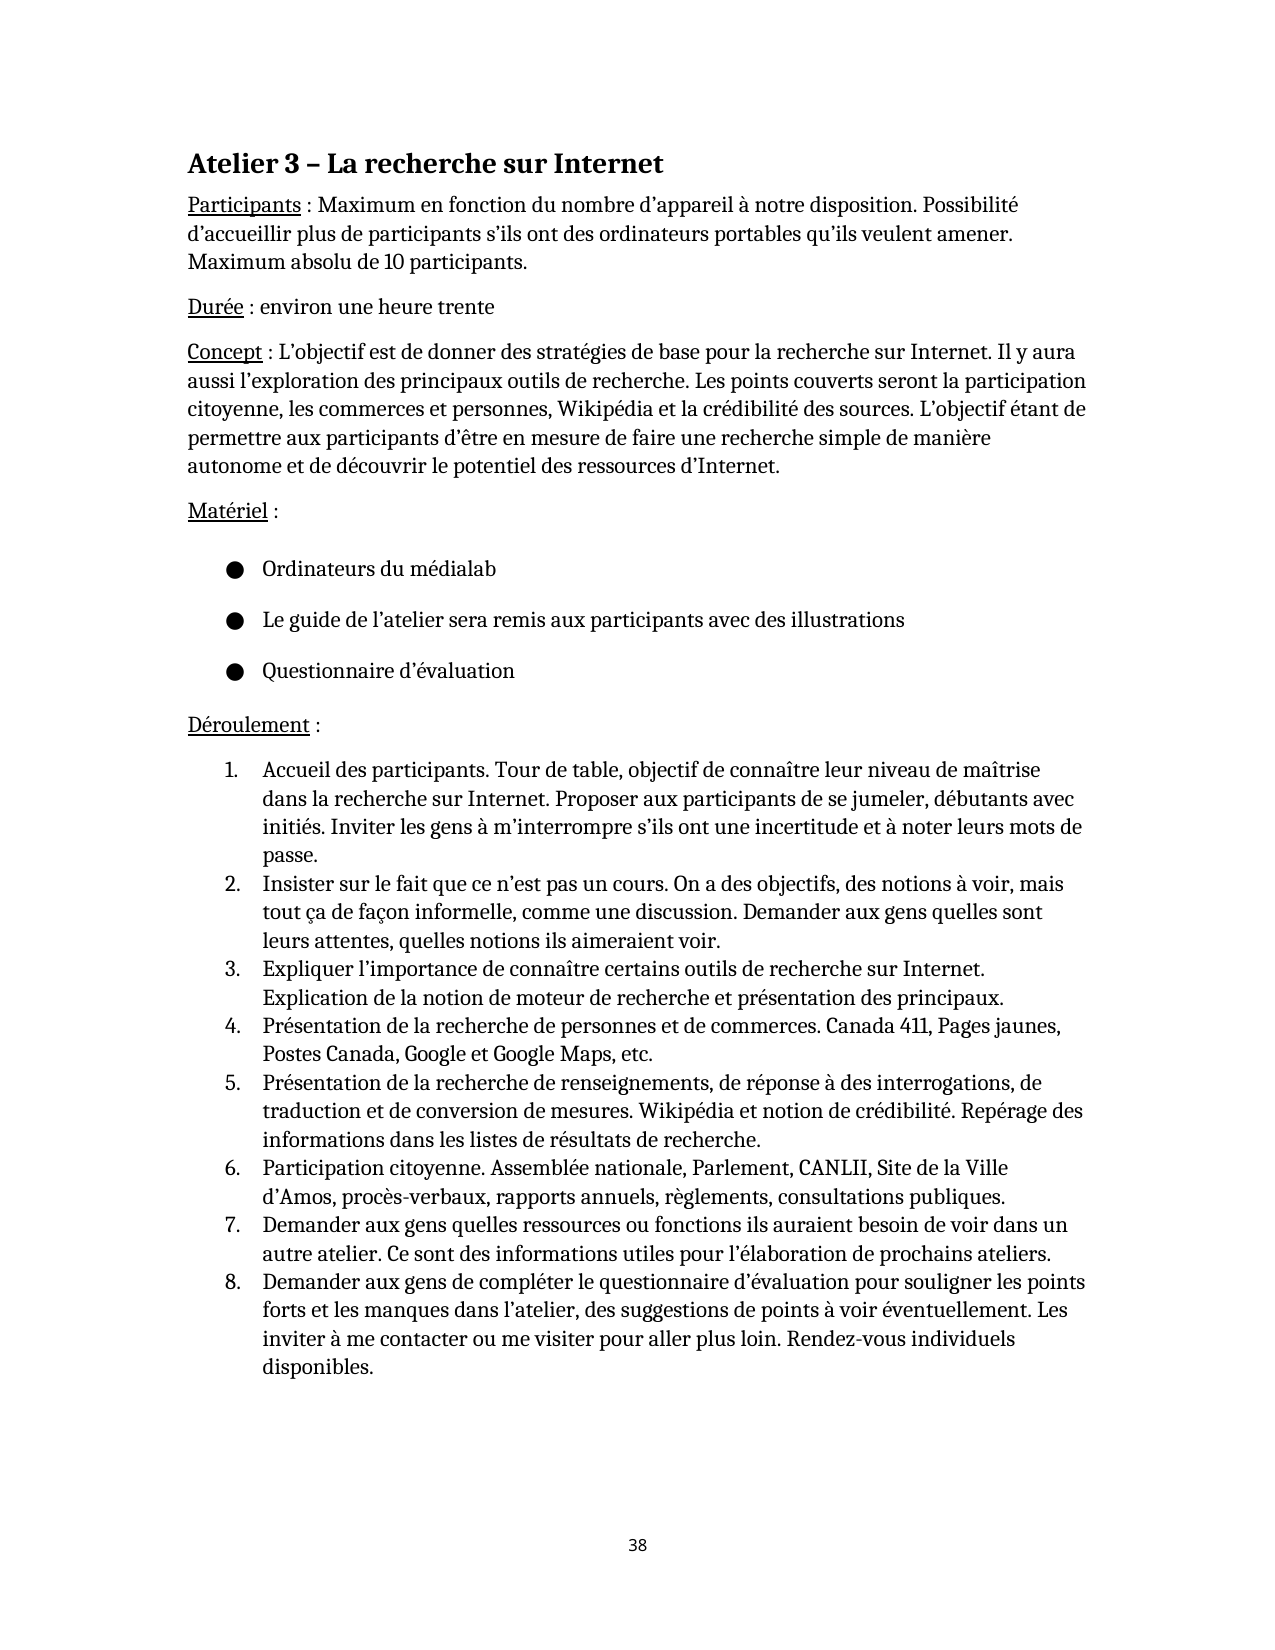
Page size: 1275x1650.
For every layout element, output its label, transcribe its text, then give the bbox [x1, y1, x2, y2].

list Insister sur le fait que ce n’est pas un cours. On a des objectifs, des notions à voir, mais tout ça de façon informelle, comme une discussion. Demander aux gens quelles sont leurs attentes, quelles notions ils aimeraient voir. [225, 871, 1087, 954]
list Présentation de la recherche de renseignements, de réponse à des interrogations, de traduction et de conversion de mesures. Wikipédia et notion de crédibilité. Repérage des informations dans les listes de résultats de recherche. [225, 1070, 1087, 1153]
list Participation citoyenne. Assemblée nationale, Parlement, CANLII, Site de la Ville d’Amos, procès-verbaux, rapports annuels, règlements, consultations publiques. [225, 1155, 1087, 1210]
text Durée : environ une heure trente [187, 294, 1087, 320]
text Concept : L’objectif est de donner des stratégies de base pour la recherche sur Internet. Il y aura aussi l’exploration des principaux outils de recherche. Les points couverts seront la participation citoyenne, les commerces et personnes, Wikipédia et la crédibilité des sources. L’objectif étant de permettre aux participants d’être en mesure de faire une recherche simple de manière autonome et de découvrir le potentiel des ressources d’Internet. [187, 339, 1087, 479]
list Demander aux gens de compléter le questionnaire d’évaluation pour souligner les points forts et les manques dans l’atelier, des suggestions de points à voir éventuellement. Les inviter à me contacter ou me visiter pour aller plus loin. Rendez-vous individuels disponibles. [225, 1269, 1087, 1380]
text Matériel : [187, 498, 1087, 524]
text Déroulement : [187, 712, 1087, 738]
list Le guide de l’atelier sera remis aux participants avec des illustrations [225, 594, 1087, 641]
list Questionnaire d’évaluation [225, 644, 1087, 691]
text Participants : Maximum en fonction du nombre d’appareil à notre disposition. Possibilité d’accueillir plus de participants s’ils ont des ordinateurs portables qu’ils veulent amener. Maximum absolu de 10 participants. [187, 192, 1087, 275]
subtitle Atelier 3 – La recherche sur Internet [187, 147, 1087, 181]
list Accueil des participants. Tour de table, objectif de connaître leur niveau de maîtrise dans la recherche sur Internet. Proposer aux participants de se jumeler, débutants avec initiés. Inviter les gens à m’interrompre s’ils ont une incertitude et à noter leurs mots de passe. [225, 757, 1087, 868]
list Ordinateurs du médialab [225, 543, 1087, 590]
list Présentation de la recherche de personnes et de commerces. Canada 411, Pages jaunes, Postes Canada, Google et Google Maps, etc. [225, 1013, 1087, 1068]
list Demander aux gens quelles ressources ou fonctions ils auraient besoin de voir dans un autre atelier. Ce sont des informations utiles pour l’élaboration de prochains ateliers. [225, 1212, 1087, 1267]
list Expliquer l’importance de connaître certains outils de recherche sur Internet. Explication de la notion de moteur de recherche et présentation des principaux. [225, 956, 1087, 1011]
